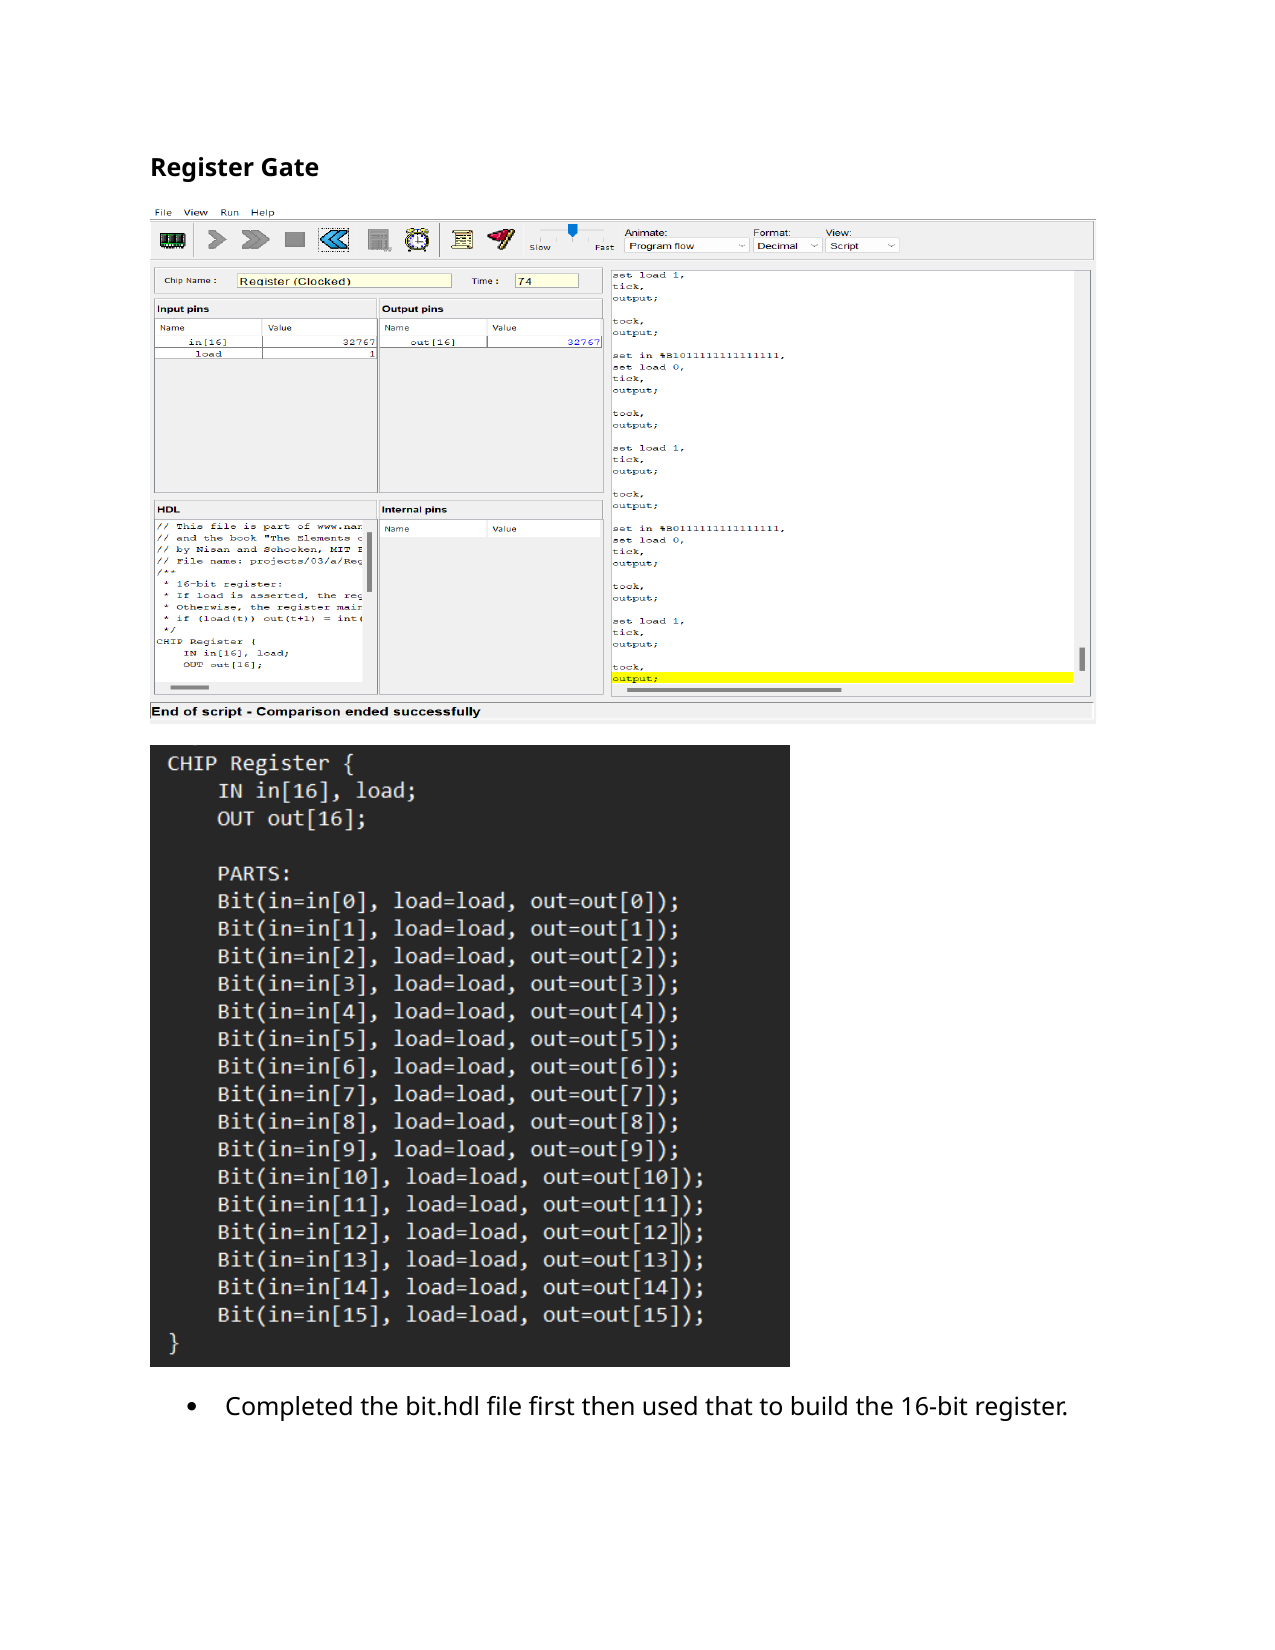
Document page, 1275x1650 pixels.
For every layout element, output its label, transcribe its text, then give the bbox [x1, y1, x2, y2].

picture [150, 205, 1097, 724]
list Completed the bit.hdl file first then used that to build the 16-bit register. [187, 1388, 1125, 1422]
text Register Gate [150, 150, 1125, 184]
picture [150, 745, 790, 1367]
